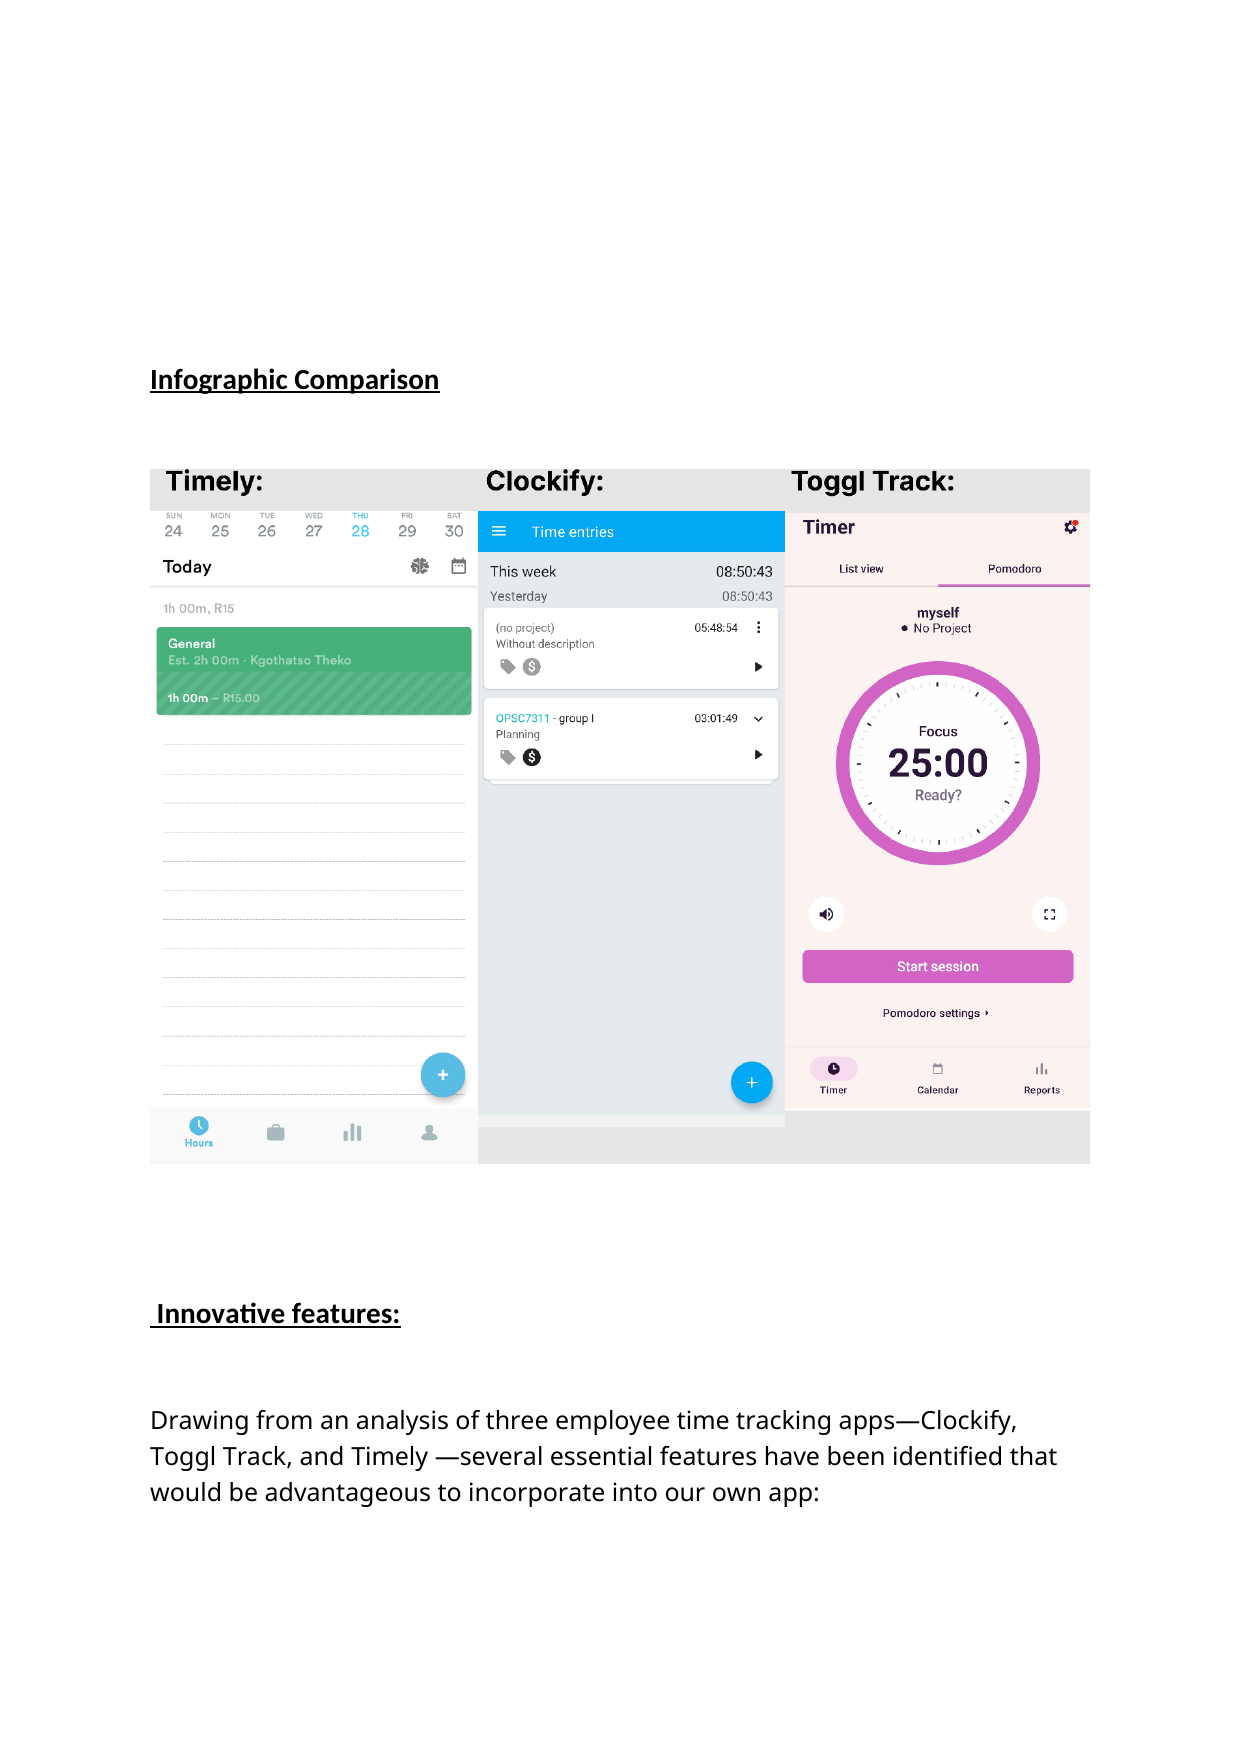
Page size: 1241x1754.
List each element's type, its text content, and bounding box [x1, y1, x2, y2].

text Innovative features: [150, 1295, 1090, 1331]
text Drawing from an analysis of three employee time tracking apps—Clockify, Toggl Track, and Timely —several essential features have been identified that would be advantageous to incorporate into our own app: [150, 1402, 1090, 1509]
text Infographic Comparison [150, 361, 1090, 396]
picture [150, 469, 1091, 1164]
